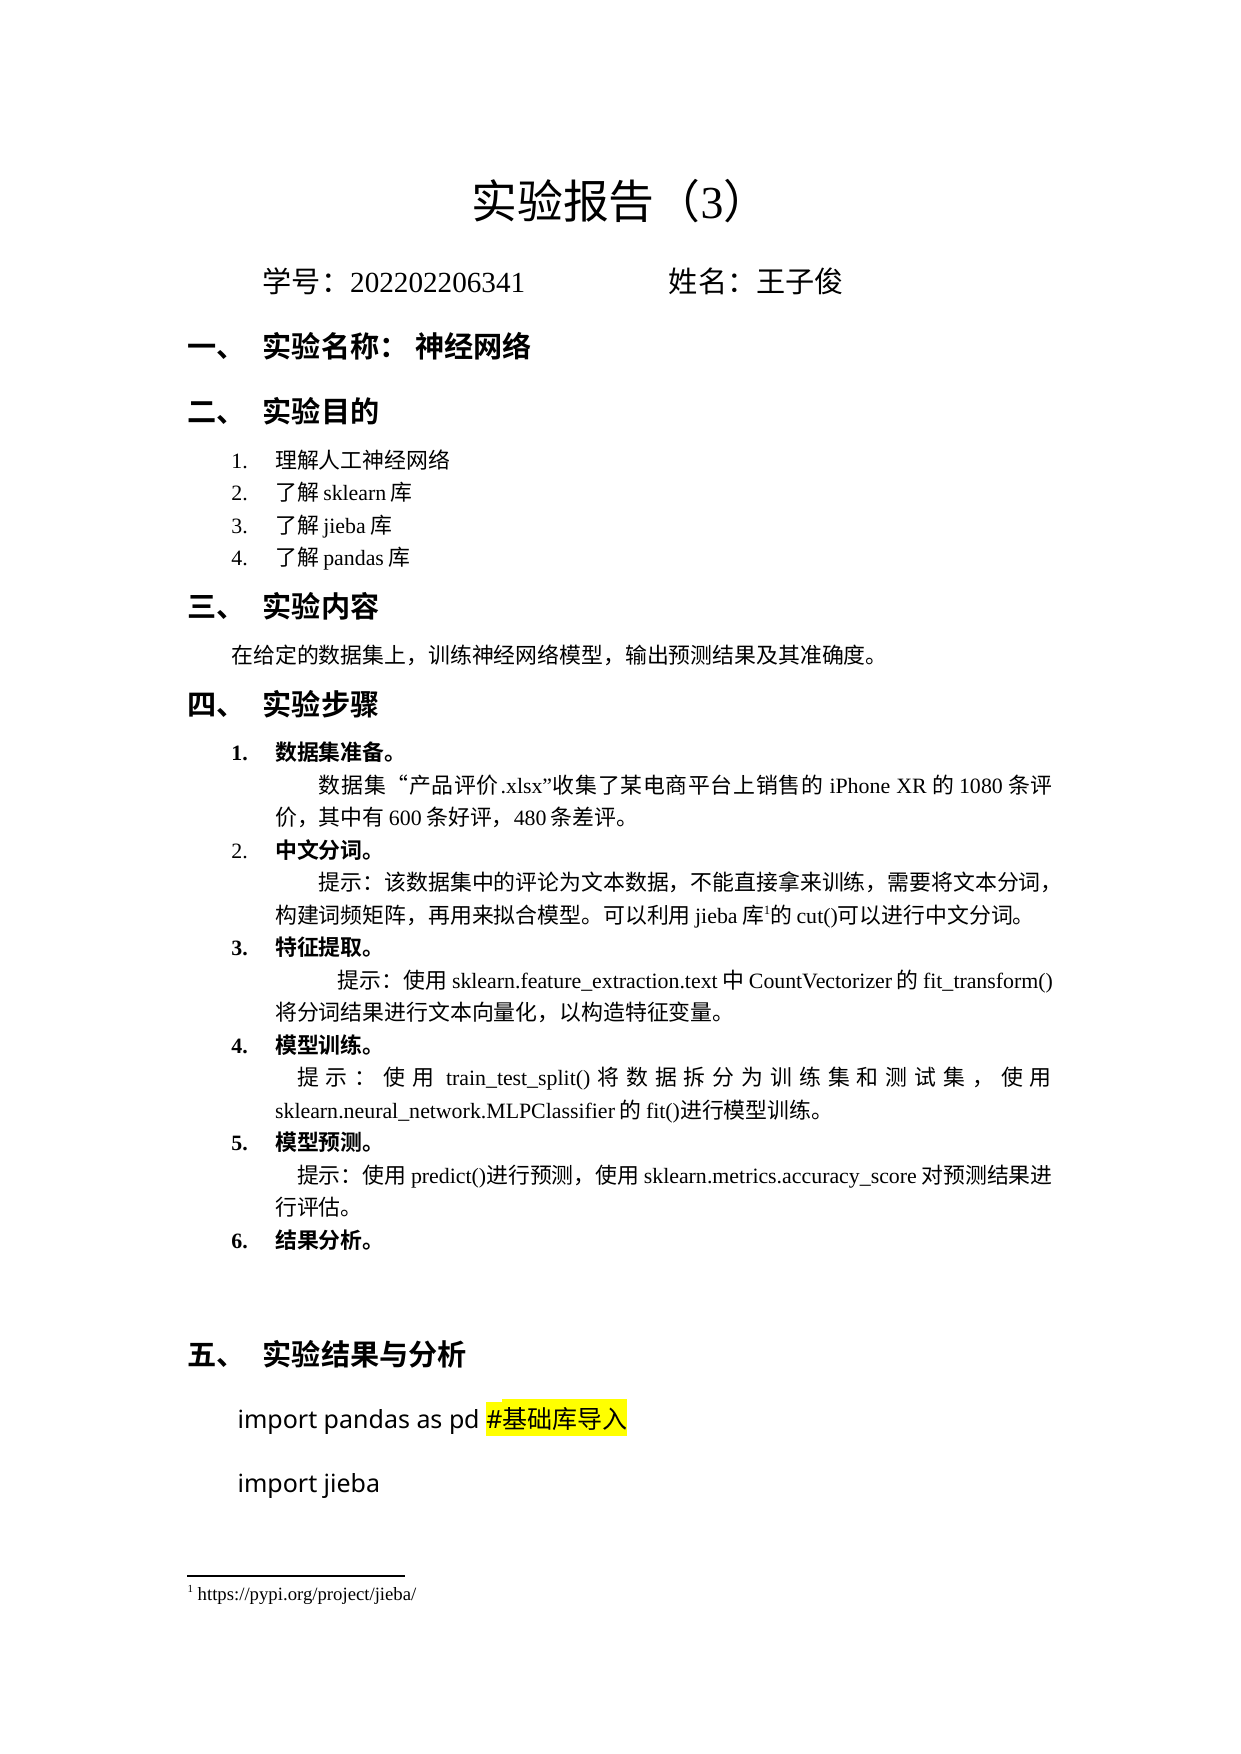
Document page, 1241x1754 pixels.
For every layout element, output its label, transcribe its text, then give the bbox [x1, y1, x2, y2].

list 数据集准备。 [231, 735, 1053, 767]
list 实验内容 [187, 572, 1053, 637]
text 提示：使用sklearn.feature_extraction.text中CountVectorizer的fit_transform()将分词结果进行文本向量化，以构造特征变量。 [275, 962, 1053, 1027]
text 提示：使用predict()进行预测，使用sklearn.metrics.accuracy_score对预测结果进行评估。 [275, 1157, 1053, 1222]
text 在给定的数据集上，训练神经网络模型，输出预测结果及其准确度。 [187, 637, 1053, 670]
list 了解sklearn库 [187, 475, 1053, 507]
list 模型预测。 [231, 1125, 1053, 1157]
list 特征提取。 [231, 930, 1053, 962]
text 提示：使用train_test_split()将数据拆分为训练集和测试集，使用sklearn.neural_network.MLPClassifier的fit()进行模型训练。 [275, 1060, 1053, 1125]
text import jieba [187, 1450, 1053, 1515]
list 了解jieba库 [187, 507, 1053, 540]
text 数据集“产品评价.xlsx”收集了某电商平台上销售的iPhone XR的1080条评价，其中有600条好评，480条差评。 [275, 767, 1053, 832]
list 中文分词。 提示：该数据集中的评论为文本数据，不能直接拿来训练，需要将文本分词，构建词频矩阵，再用来拟合模型。可以利用jieba库的cut()可以进行中文分词。 [231, 832, 1053, 930]
list 理解人工神经网络 [187, 442, 1053, 475]
list 模型训练。 [231, 1027, 1053, 1060]
list 实验步骤 [187, 670, 1053, 735]
list 实验目的 [187, 377, 1053, 442]
text import pandas as pd #基础库导入 [187, 1385, 1053, 1450]
text 学号：202202206341 姓名：王子俊 [262, 247, 1053, 312]
list 结果分析。 [231, 1222, 1053, 1255]
text 实验报告（3） [187, 150, 1053, 247]
list 实验名称： 神经网络 [187, 312, 1053, 377]
list 了解pandas库 [187, 540, 1053, 572]
list 实验结果与分析 [187, 1320, 1053, 1385]
